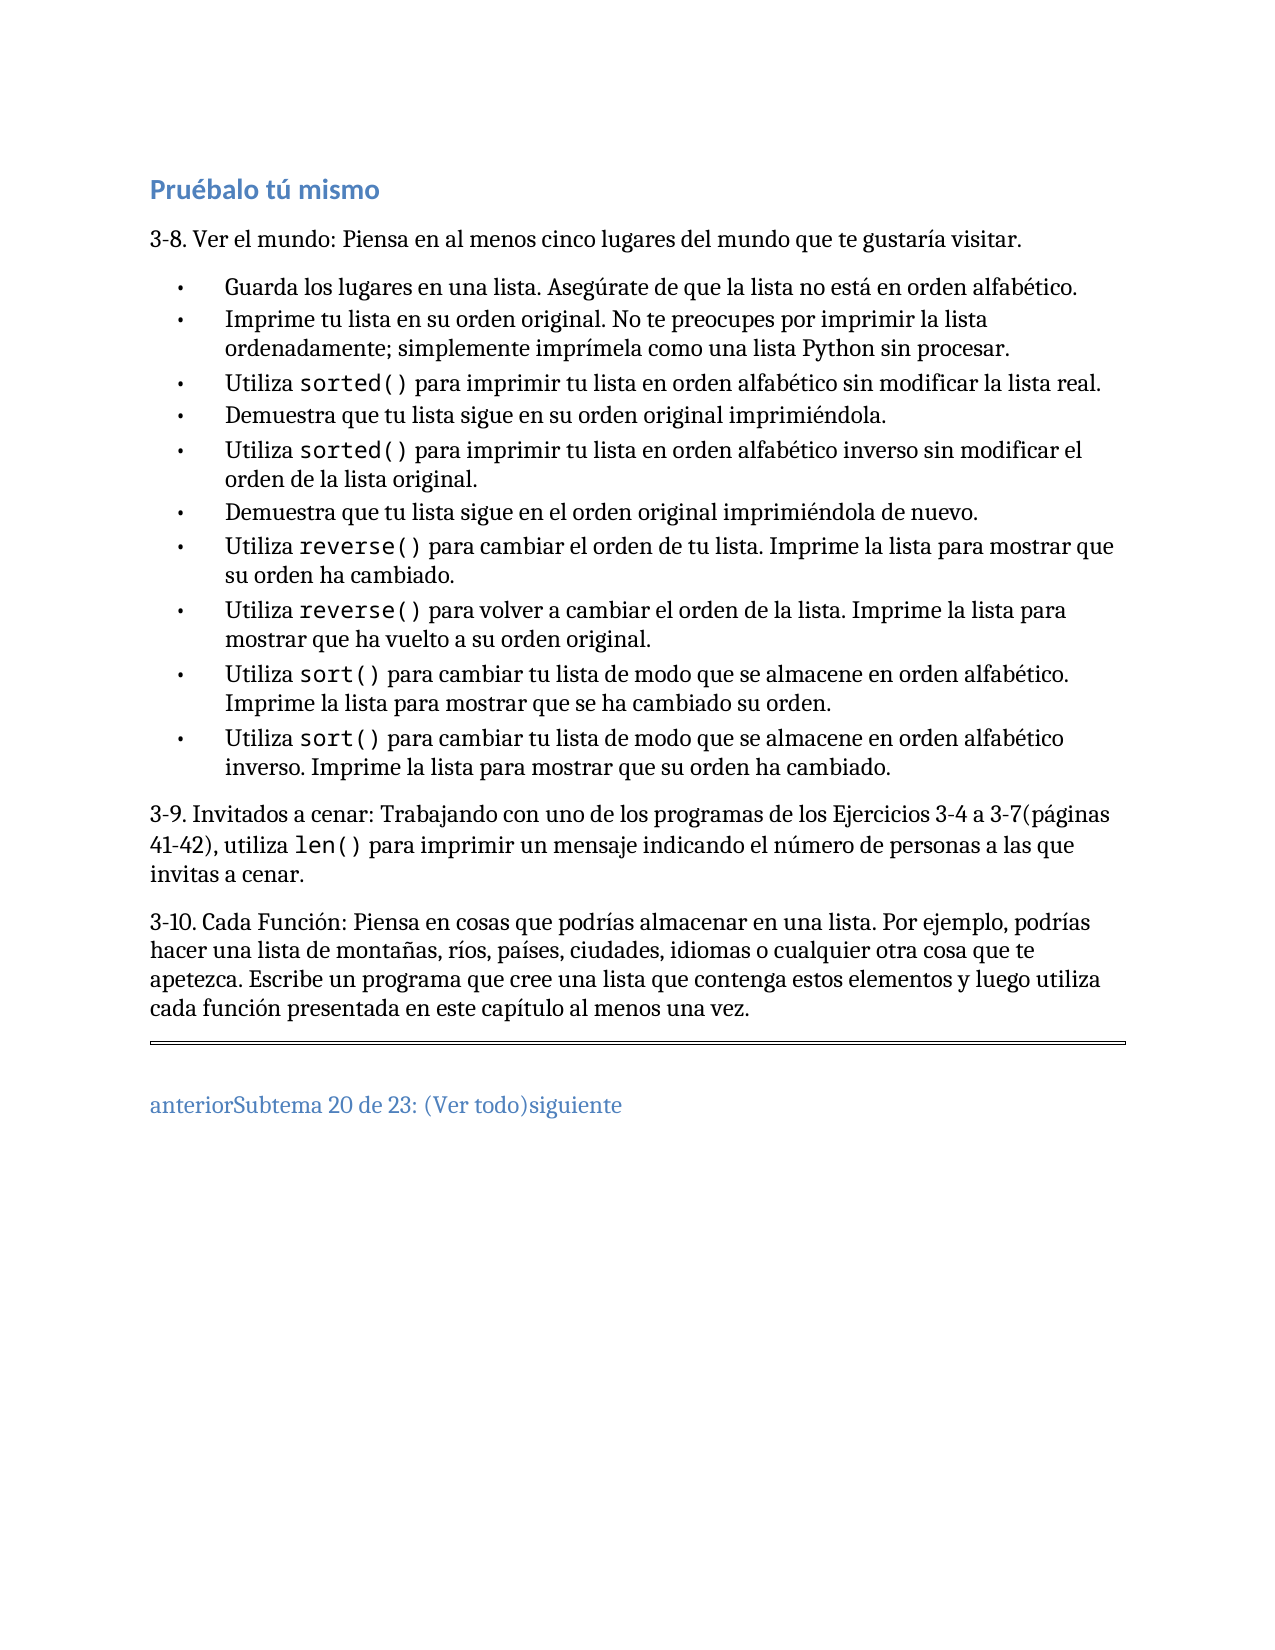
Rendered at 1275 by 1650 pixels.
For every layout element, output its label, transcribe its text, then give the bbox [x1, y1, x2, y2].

list Demuestra que tu lista sigue en el orden original imprimiéndola de nuevo. [175, 498, 1125, 526]
list Guarda los lugares en una lista. Asegúrate de que la lista no está en orden alfabético. [175, 273, 1125, 301]
list Utiliza sorted() para imprimir tu lista en orden alfabético inverso sin modificar el orden de la lista original. [175, 434, 1125, 494]
list Utiliza reverse() para cambiar el orden de tu lista. Imprime la lista para mostrar que su orden ha cambiado. [175, 530, 1125, 590]
list Utiliza sort() para cambiar tu lista de modo que se almacene en orden alfabético. Imprime la lista para mostrar que se ha cambiado su orden. [175, 658, 1125, 718]
list Utiliza reverse() para volver a cambiar el orden de la lista. Imprime la lista para mostrar que ha vuelto a su orden original. [175, 594, 1125, 654]
list Demuestra que tu lista sigue en su orden original imprimiéndola. [175, 401, 1125, 430]
list Utiliza sorted() para imprimir tu lista en orden alfabético sin modificar la lista real. [175, 366, 1125, 398]
text 3-9. Invitados a cenar: Trabajando con uno de los programas de los Ejercicios 3-4 a 3-7(páginas 41-42), utiliza len() para imprimir un mensaje indicando el número de personas a las que invitas a cenar. [150, 800, 1125, 889]
list Imprime tu lista en su orden original. No te preocupes por imprimir la lista ordenadamente; simplemente imprímela como una lista Python sin procesar. [175, 305, 1125, 363]
text 3-10. Cada Función: Piensa en cosas que podrías almacenar en una lista. Por ejemplo, podrías hacer una lista de montañas, ríos, países, ciudades, idiomas o cualquier otra cosa que te apetezca. Escribe un programa que cree una lista que contenga estos elementos y luego utiliza cada función presentada en este capítulo al menos una vez. [150, 908, 1125, 1023]
subtitle Pruébalo tú mismo [150, 171, 1125, 206]
text 3-8. Ver el mundo: Piensa en al menos cinco lugares del mundo que te gustaría visitar. [150, 225, 1125, 254]
list Utiliza sort() para cambiar tu lista de modo que se almacene en orden alfabético inverso. Imprime la lista para mostrar que su orden ha cambiado. [175, 721, 1125, 781]
text anteriorSubtema 20 de 23: (Ver todo)siguiente [150, 1091, 1125, 1148]
